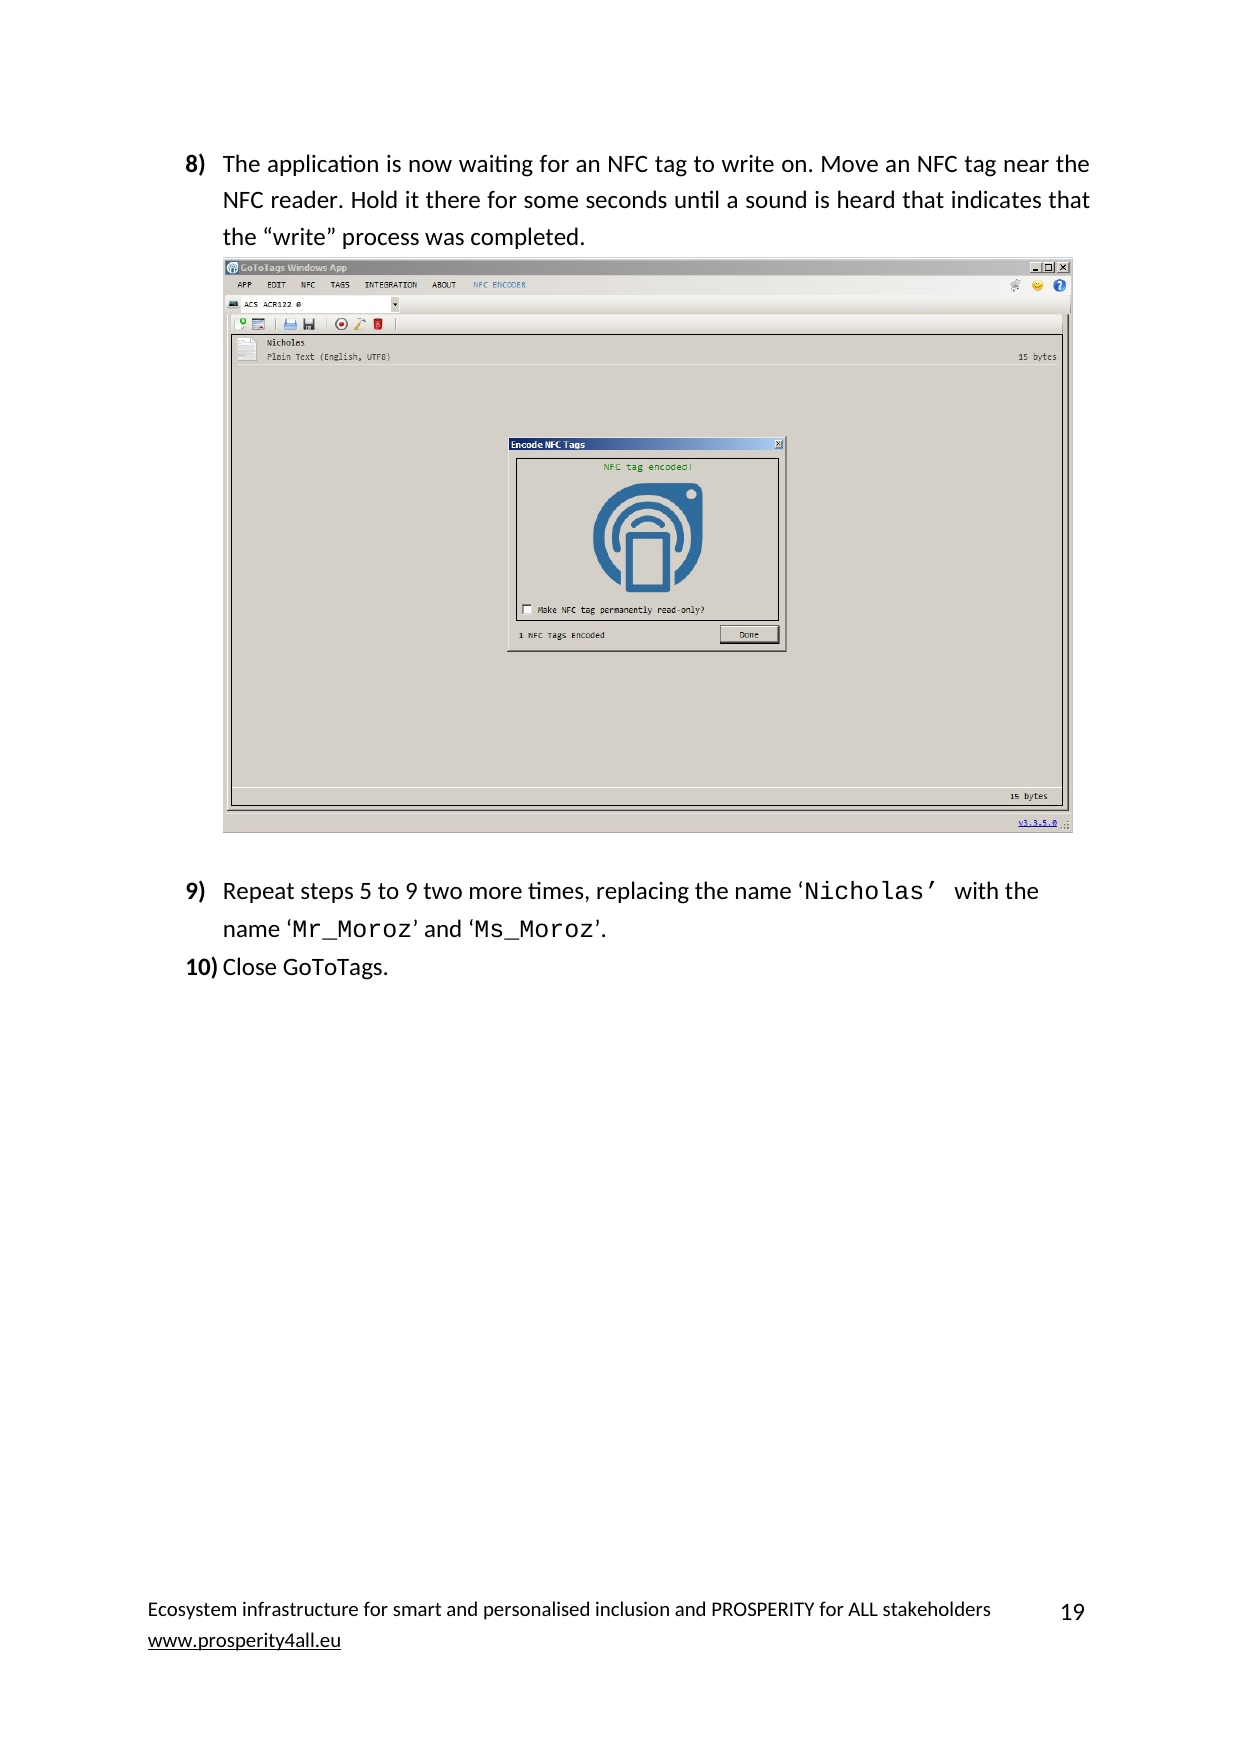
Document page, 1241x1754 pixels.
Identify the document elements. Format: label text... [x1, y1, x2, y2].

list The application is now waiting for an NFC tag to write on. Move an NFC tag near the NFC reader. Hold it there for some seconds until a sound is heard that indicates that the “write” process was completed. [185, 148, 1092, 251]
picture [222, 257, 1073, 833]
list Repeat steps 5 to 9 two more times, replacing the name ‘Nicholas’ with the name ‘Mr_Moroz’ and ‘Ms_Moroz’. [185, 876, 1092, 945]
list Close GoToTags. [185, 951, 1092, 982]
